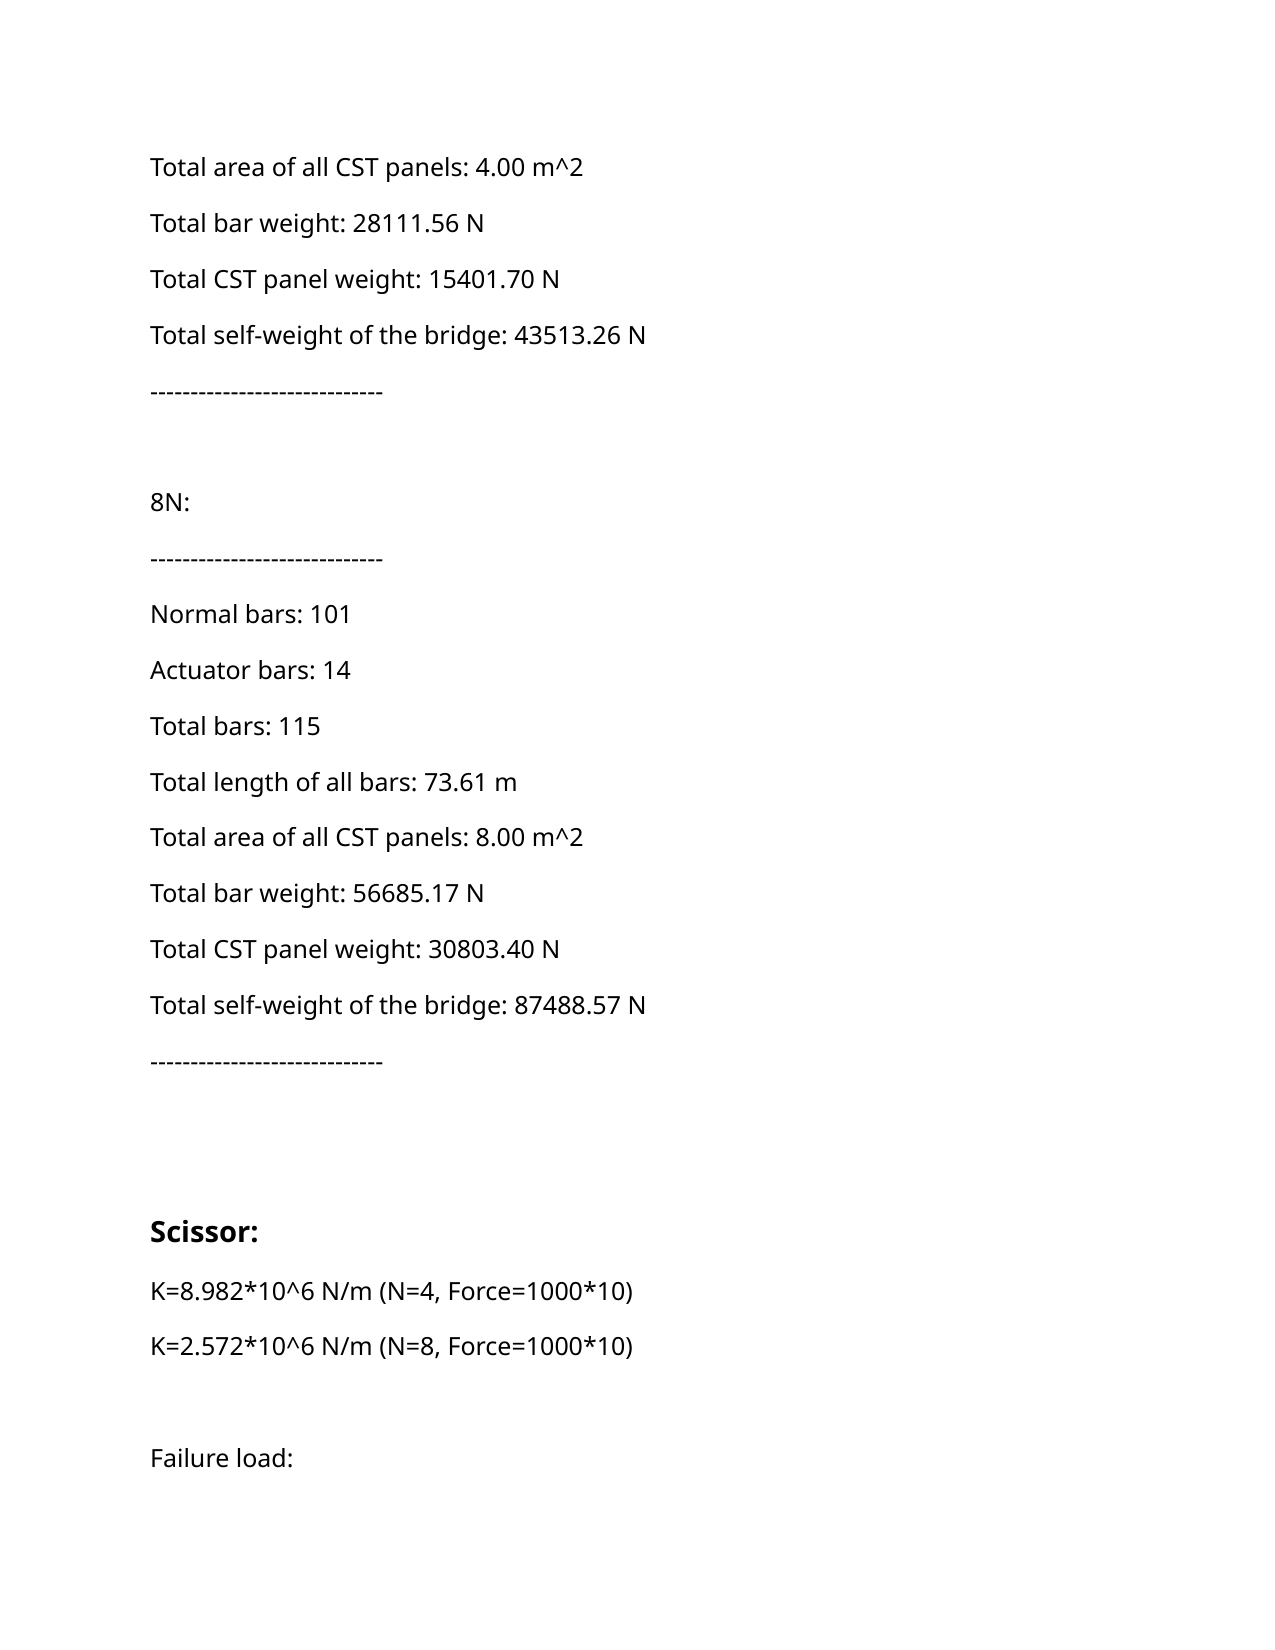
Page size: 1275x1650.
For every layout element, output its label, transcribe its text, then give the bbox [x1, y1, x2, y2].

text Total bar weight: 56685.17 N [150, 876, 1125, 910]
text Normal bars: 101 [150, 597, 1125, 631]
text ----------------------------- [150, 541, 1125, 575]
text Total area of all CST panels: 8.00 m^2 [150, 820, 1125, 854]
text K=2.572*10^6 N/m (N=8, Force=1000*10) [150, 1329, 1125, 1363]
text Scissor: [150, 1211, 1125, 1251]
text Total self-weight of the bridge: 43513.26 N [150, 317, 1125, 352]
text ----------------------------- [150, 1043, 1125, 1077]
text 8N: [150, 485, 1125, 519]
text Total length of all bars: 73.61 m [150, 764, 1125, 798]
text Total bars: 115 [150, 708, 1125, 742]
text ----------------------------- [150, 373, 1125, 407]
text Total CST panel weight: 30803.40 N [150, 932, 1125, 966]
text Total bar weight: 28111.56 N [150, 206, 1125, 240]
text Actuator bars: 14 [150, 652, 1125, 687]
text K=8.982*10^6 N/m (N=4, Force=1000*10) [150, 1273, 1125, 1307]
text Total self-weight of the bridge: 87488.57 N [150, 987, 1125, 1022]
text Total CST panel weight: 15401.70 N [150, 262, 1125, 296]
text Failure load: [150, 1441, 1125, 1475]
text Total area of all CST panels: 4.00 m^2 [150, 150, 1125, 184]
